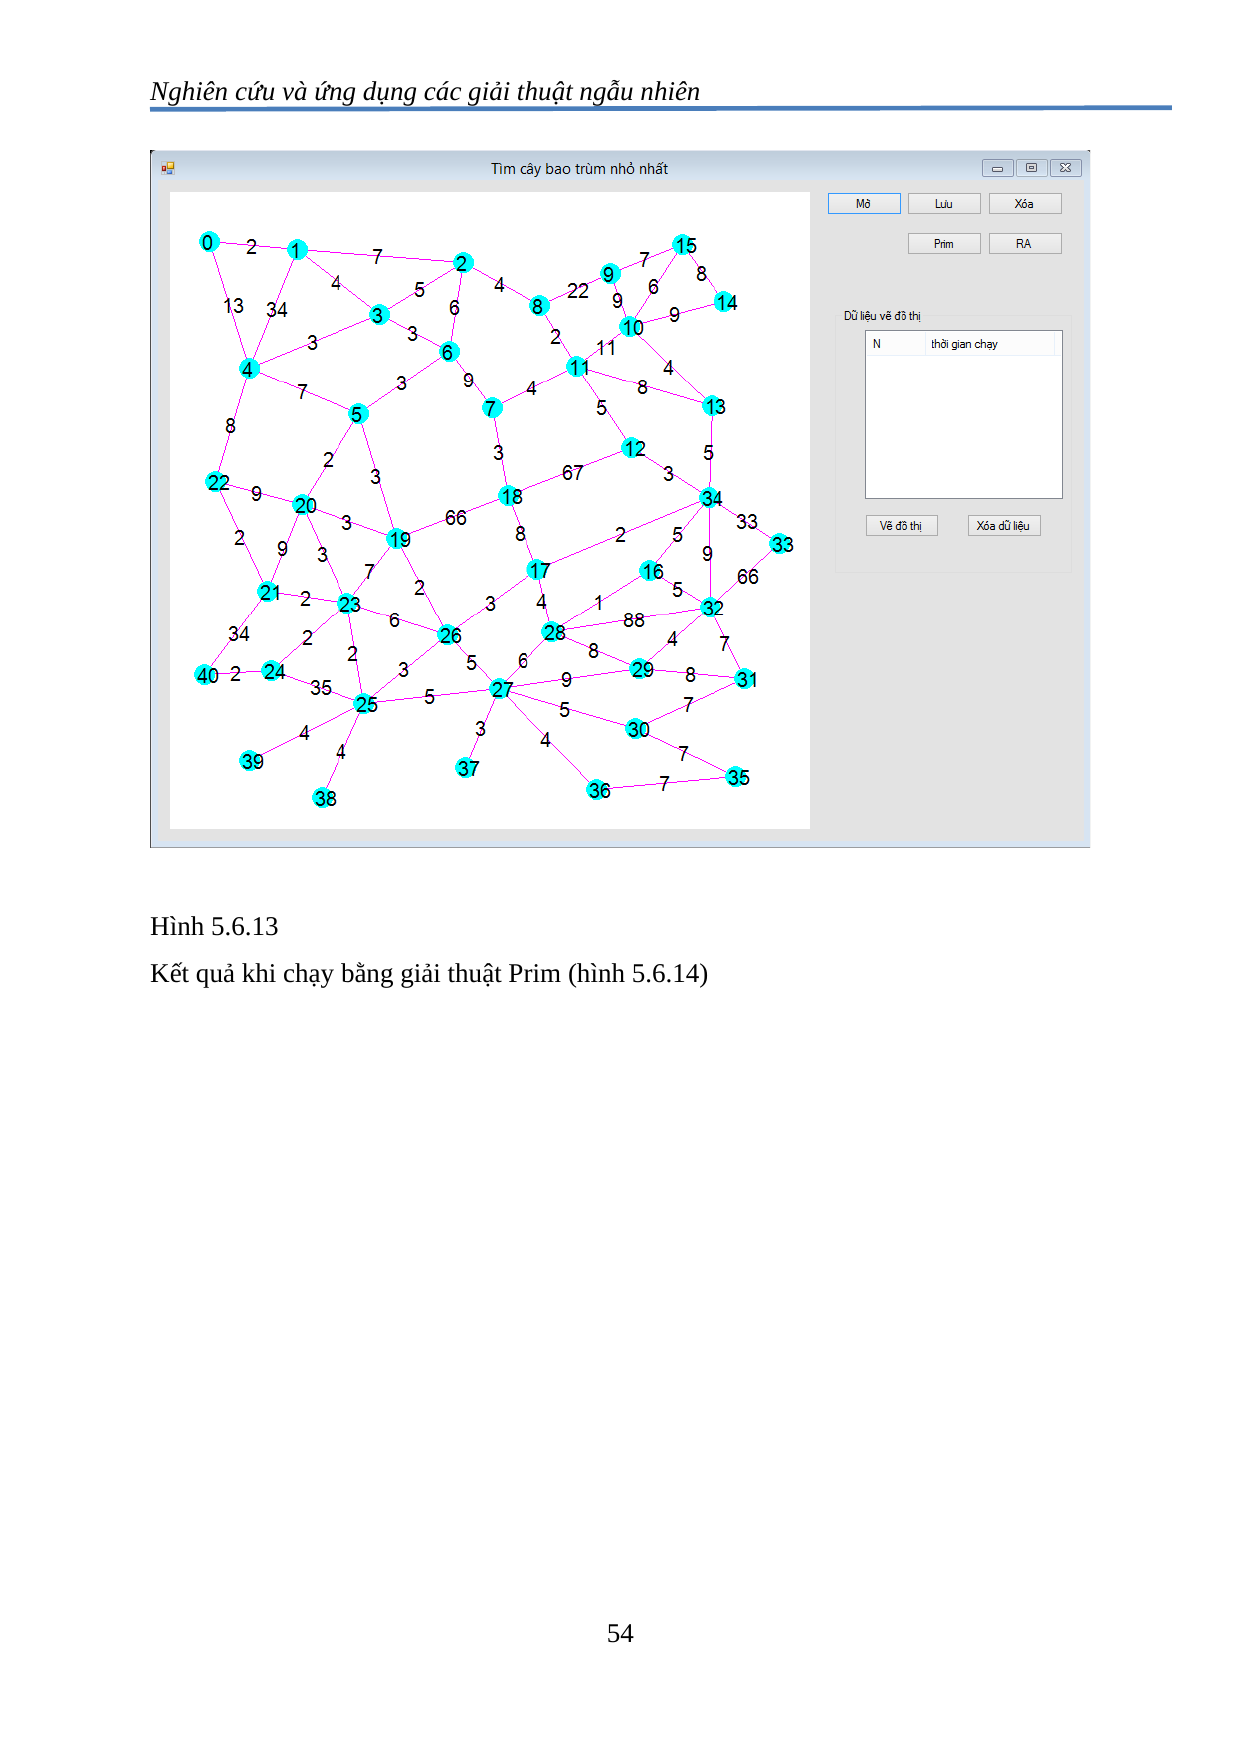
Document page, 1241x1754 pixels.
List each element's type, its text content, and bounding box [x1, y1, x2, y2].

text Hình 5.6.13 [150, 910, 1090, 941]
text Kết quả khi chạy bằng giải thuật Prim (hình 5.6.14) [150, 957, 1090, 988]
